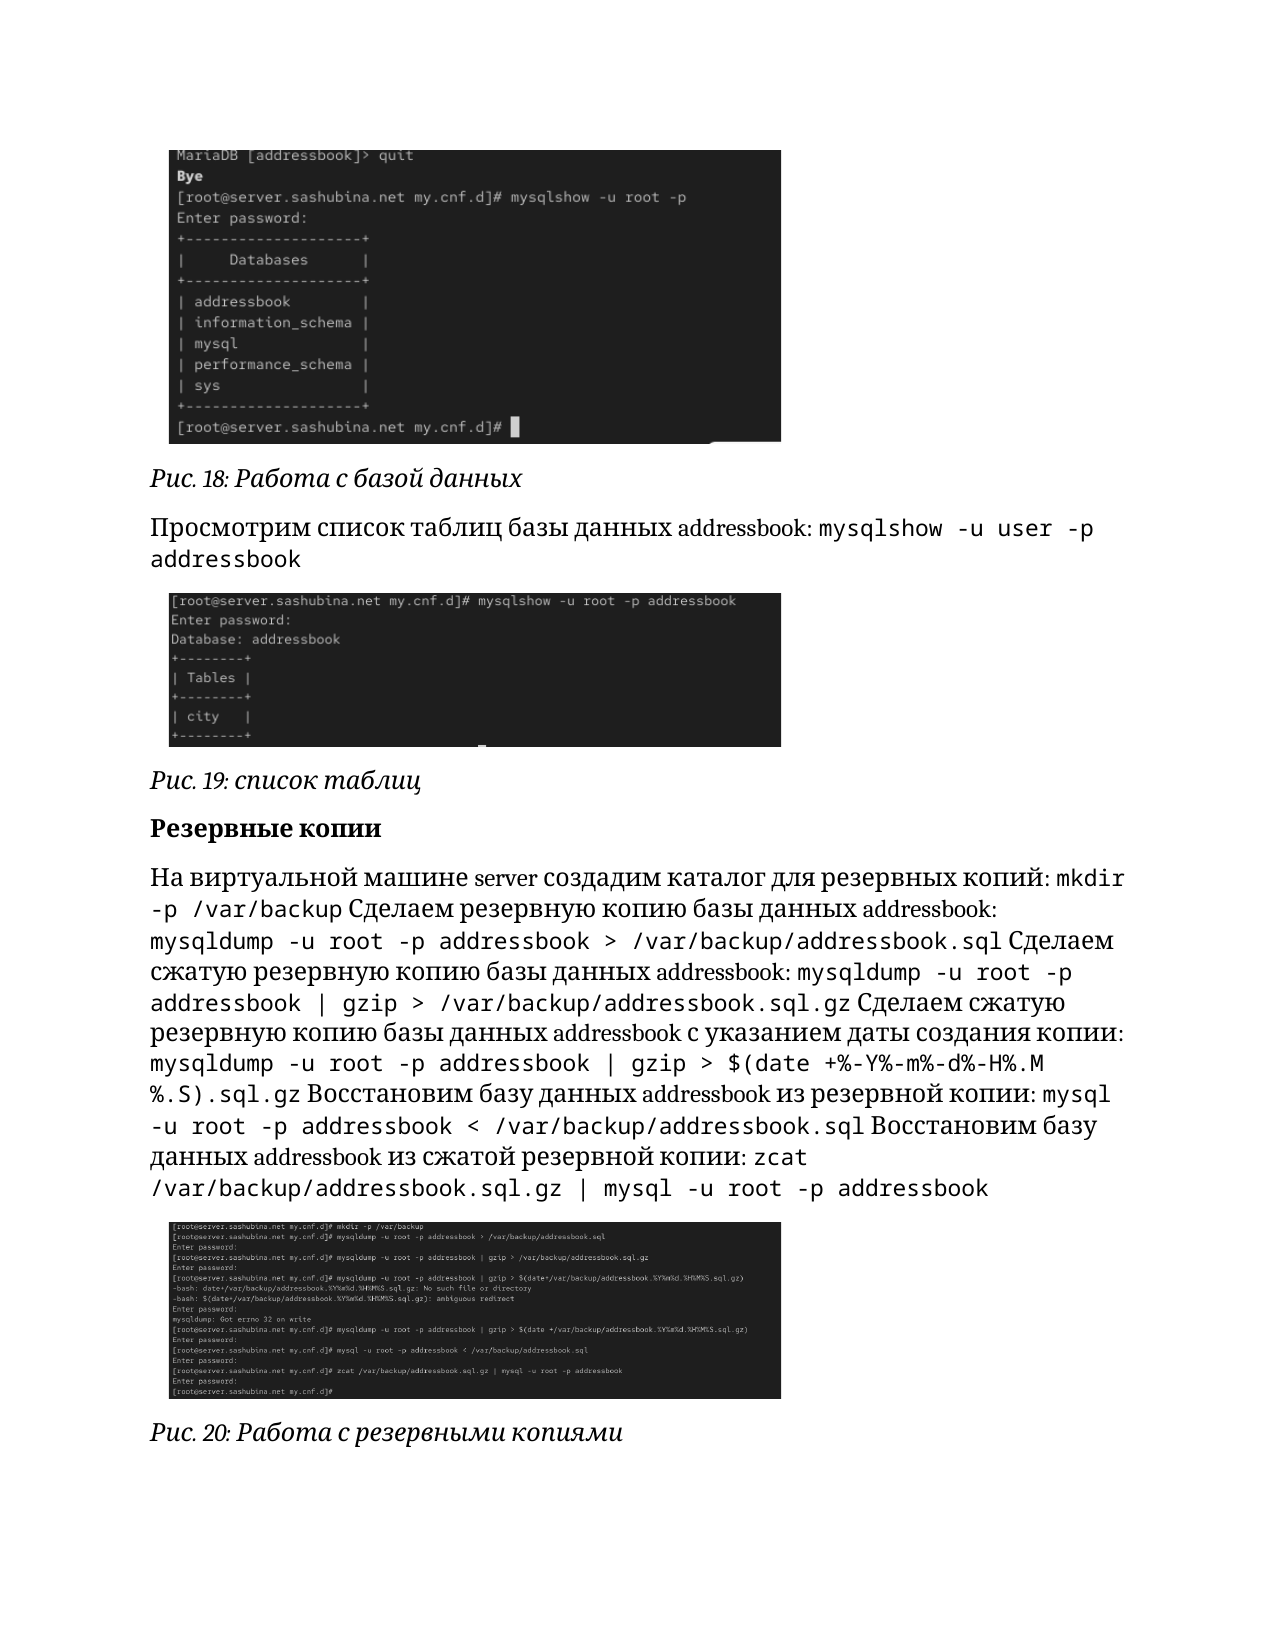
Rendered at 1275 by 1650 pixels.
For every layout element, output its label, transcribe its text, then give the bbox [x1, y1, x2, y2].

text Рис. 18: Работа с базой данных [150, 464, 1125, 493]
text Просмотрим список таблиц базы данных addressbook: mysqlshow -u user -p addressbook [150, 512, 1125, 574]
text Рис. 20: Работа с резервными копиями [150, 1419, 1125, 1448]
text Рис. 19: список таблиц [150, 767, 1125, 796]
picture [168, 1222, 782, 1399]
picture [168, 593, 782, 747]
text На виртуальной машине server создадим каталог для резервных копий: mkdir -p /var/backup Сделаем резервную копию базы данных addressbook: mysqldump -u root -p addressbook > /var/backup/addressbook.sql Сделаем сжатую резервную копию базы данных addressbook: mysqldump -u root -p addressbook | gzip > /var/backup/addressbook.sql.gz Сделаем сжатую резервную копию базы данных addressbook с указанием даты создания копии: mysqldump -u root -p addressbook | gzip > $(date +%-Y%-m%-d%-H%.M%.S).sql.gz Восстановим базу данных addressbook из резервной копии: mysql -u root -p addressbook < /var/backup/addressbook.sql Восстановим базу данных addressbook из сжатой резервной копии: zcat /var/backup/addressbook.sql.gz | mysql -u root -p addressbook [150, 862, 1125, 1203]
picture [168, 150, 782, 444]
text Резервные копии [150, 815, 1125, 843]
